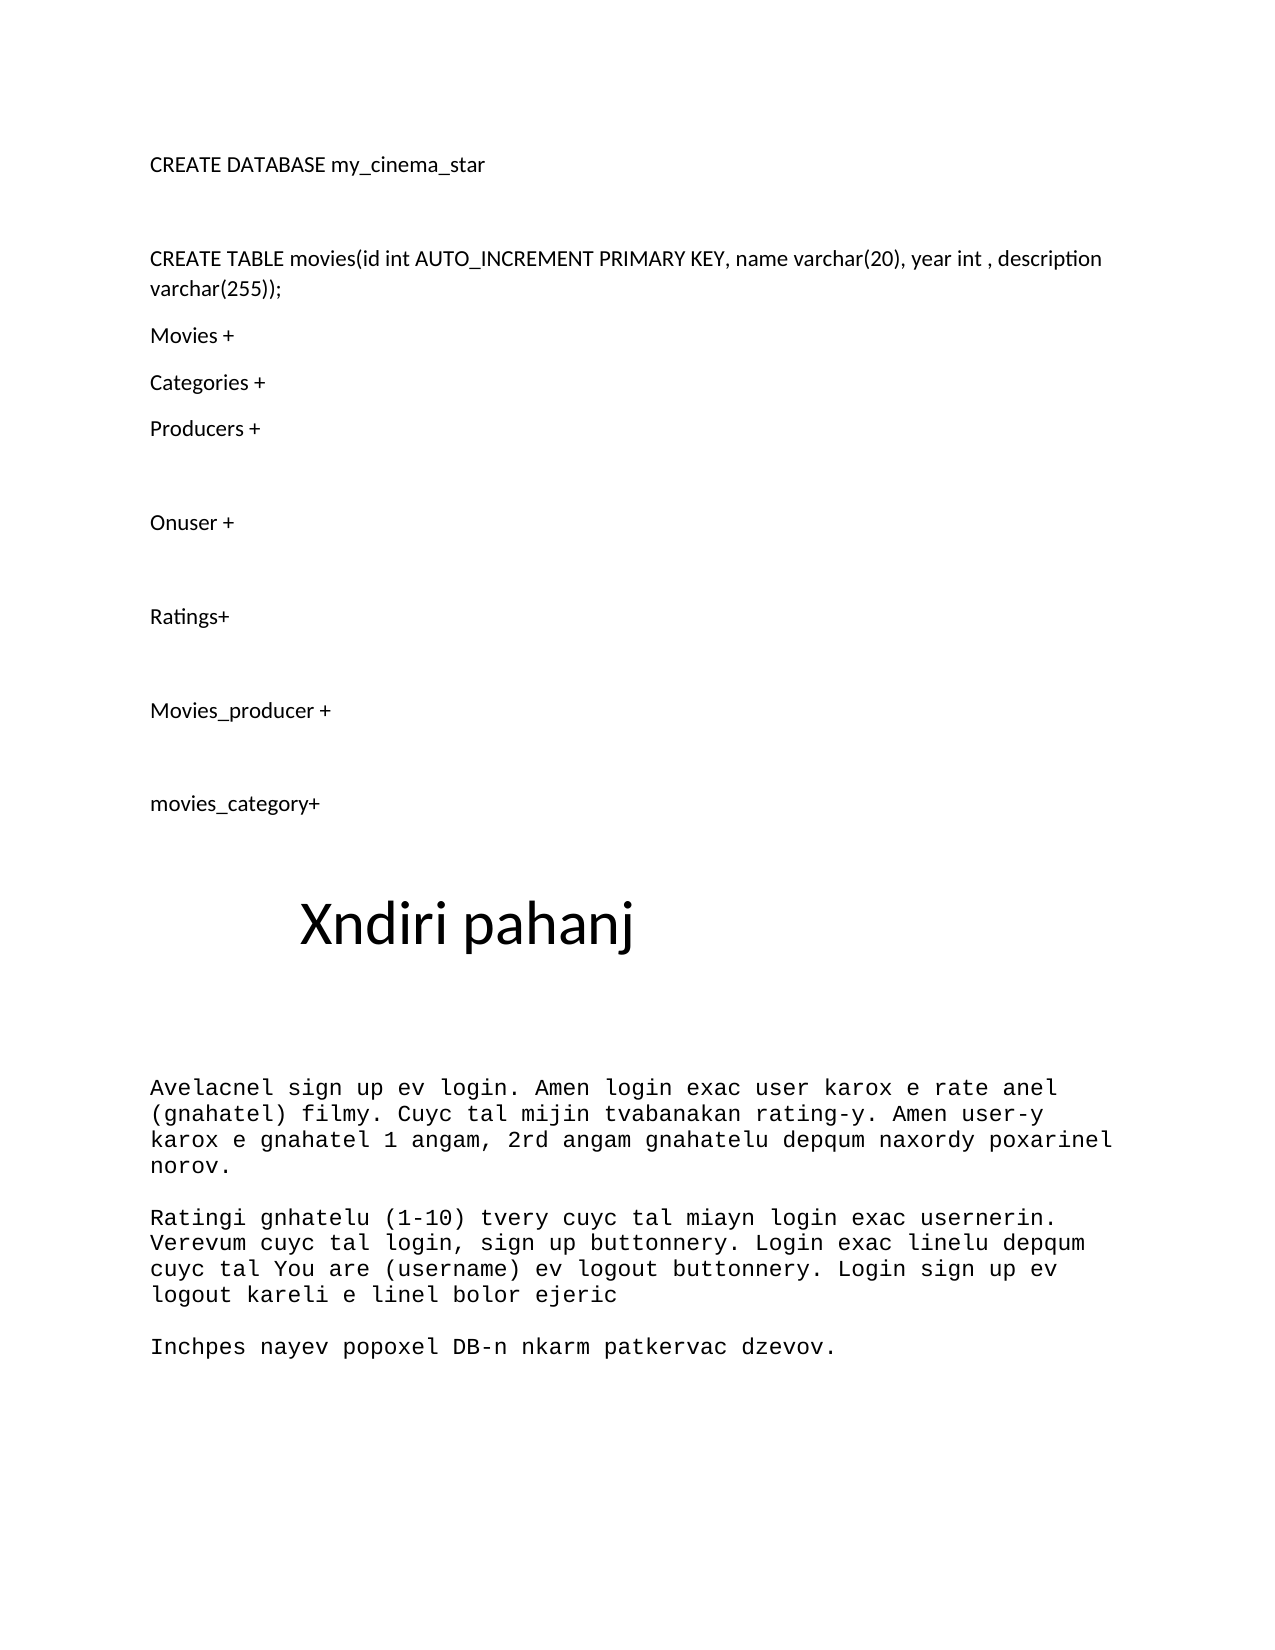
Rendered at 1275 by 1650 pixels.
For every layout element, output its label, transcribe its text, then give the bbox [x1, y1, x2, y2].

text Ratingi gnhatelu (1-10) tvery cuyc tal miayn login exac usernerin. [150, 1206, 1125, 1232]
text Producers + [150, 414, 1125, 443]
text Movies_producer + [150, 696, 1125, 724]
text Inchpes nayev popoxel DB-n nkarm patkervac dzevov. [150, 1336, 1125, 1361]
text Onuser + [150, 508, 1125, 536]
text CREATE DATABASE my_cinema_star [150, 150, 1125, 178]
text Movies + [150, 321, 1125, 349]
text Verevum cuyc tal login, sign up buttonnery. Login exac linelu depqum cuyc tal You are (username) ev logout buttonnery. Login sign up ev logout kareli e linel bolor ejeric [150, 1232, 1125, 1309]
text CREATE TABLE movies(id int AUTO_INCREMENT PRIMARY KEY, name varchar(20), year int , description varchar(255)); [150, 244, 1125, 302]
text Categories + [150, 368, 1125, 396]
text Xndiri pahanj [150, 883, 1125, 960]
text Ratings+ [150, 602, 1125, 630]
text Avelacnel sign up ev login. Amen login exac user karox e rate anel (gnahatel) filmy. Cuyc tal mijin tvabanakan rating-y. Amen user-y karox e gnahatel 1 angam, 2rd angam gnahatelu depqum naxordy poxarinel norov. [150, 1076, 1125, 1180]
text movies_category+ [150, 789, 1125, 818]
